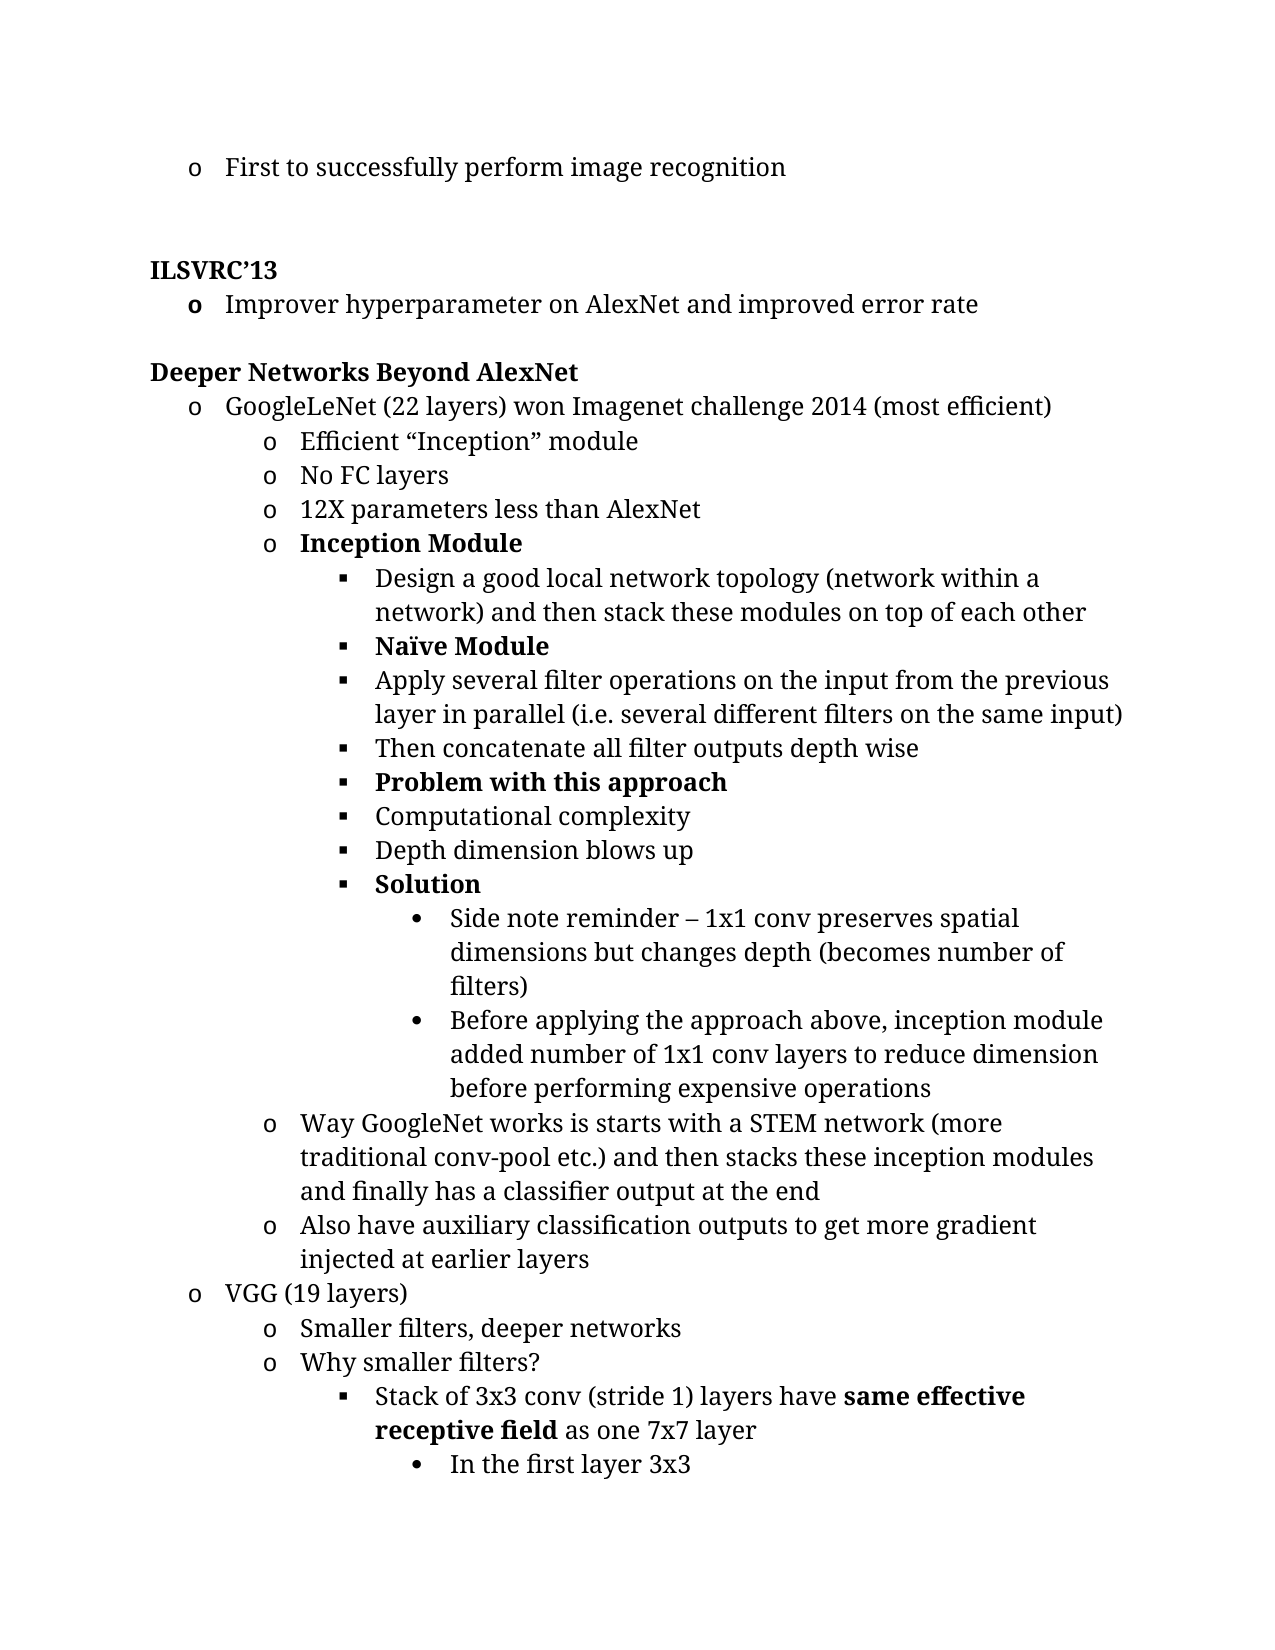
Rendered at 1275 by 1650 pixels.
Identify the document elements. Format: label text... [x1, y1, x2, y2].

list Smaller filters, deeper networks [262, 1310, 1125, 1344]
list 12X parameters less than AlexNet [262, 492, 1125, 526]
list GoogleLeNet (22 layers) won Imagenet challenge 2014 (most efficient) [187, 389, 1125, 423]
list Before applying the approach above, inception module added number of 1x1 conv layers to reduce dimension before performing expensive operations [412, 1003, 1125, 1105]
list Side note reminder – 1x1 conv preserves spatial dimensions but changes depth (becomes number of filters) [412, 901, 1125, 1003]
text Deeper Networks Beyond AlexNet [150, 355, 1125, 389]
list Then concatenate all filter outputs depth wise [337, 731, 1125, 764]
list In the first layer 3x3 [412, 1447, 1125, 1481]
list Efficient “Inception” module [262, 423, 1125, 457]
list First to successfully perform image recognition [187, 150, 1125, 184]
list Design a good local network topology (network within a network) and then stack these modules on top of each other [337, 560, 1125, 628]
list Computational complexity [337, 799, 1125, 833]
list Naïve Module [337, 628, 1125, 662]
list Depth dimension blows up [337, 833, 1125, 867]
list Problem with this approach [337, 764, 1125, 799]
list Solution [337, 867, 1125, 901]
list No FC layers [262, 457, 1125, 492]
list Why smaller filters? [262, 1344, 1125, 1379]
list Inception Module [262, 526, 1125, 560]
list Also have auxiliary classification outputs to get more gradient injected at earlier layers [262, 1208, 1125, 1276]
list Apply several filter operations on the input from the previous layer in parallel (i.e. several different filters on the same input) [337, 662, 1125, 731]
list Way GoogleNet works is starts with a STEM network (more traditional conv-pool etc.) and then stacks these inception modules and finally has a classifier output at the end [262, 1105, 1125, 1208]
list VGG (19 layers) [187, 1276, 1125, 1310]
list Improver hyperparameter on AlexNet and improved error rate [187, 286, 1125, 321]
text ILSVRC’13 [150, 252, 1125, 286]
list Stack of 3x3 conv (stride 1) layers have same effective receptive field as one 7x7 layer [337, 1379, 1125, 1447]
